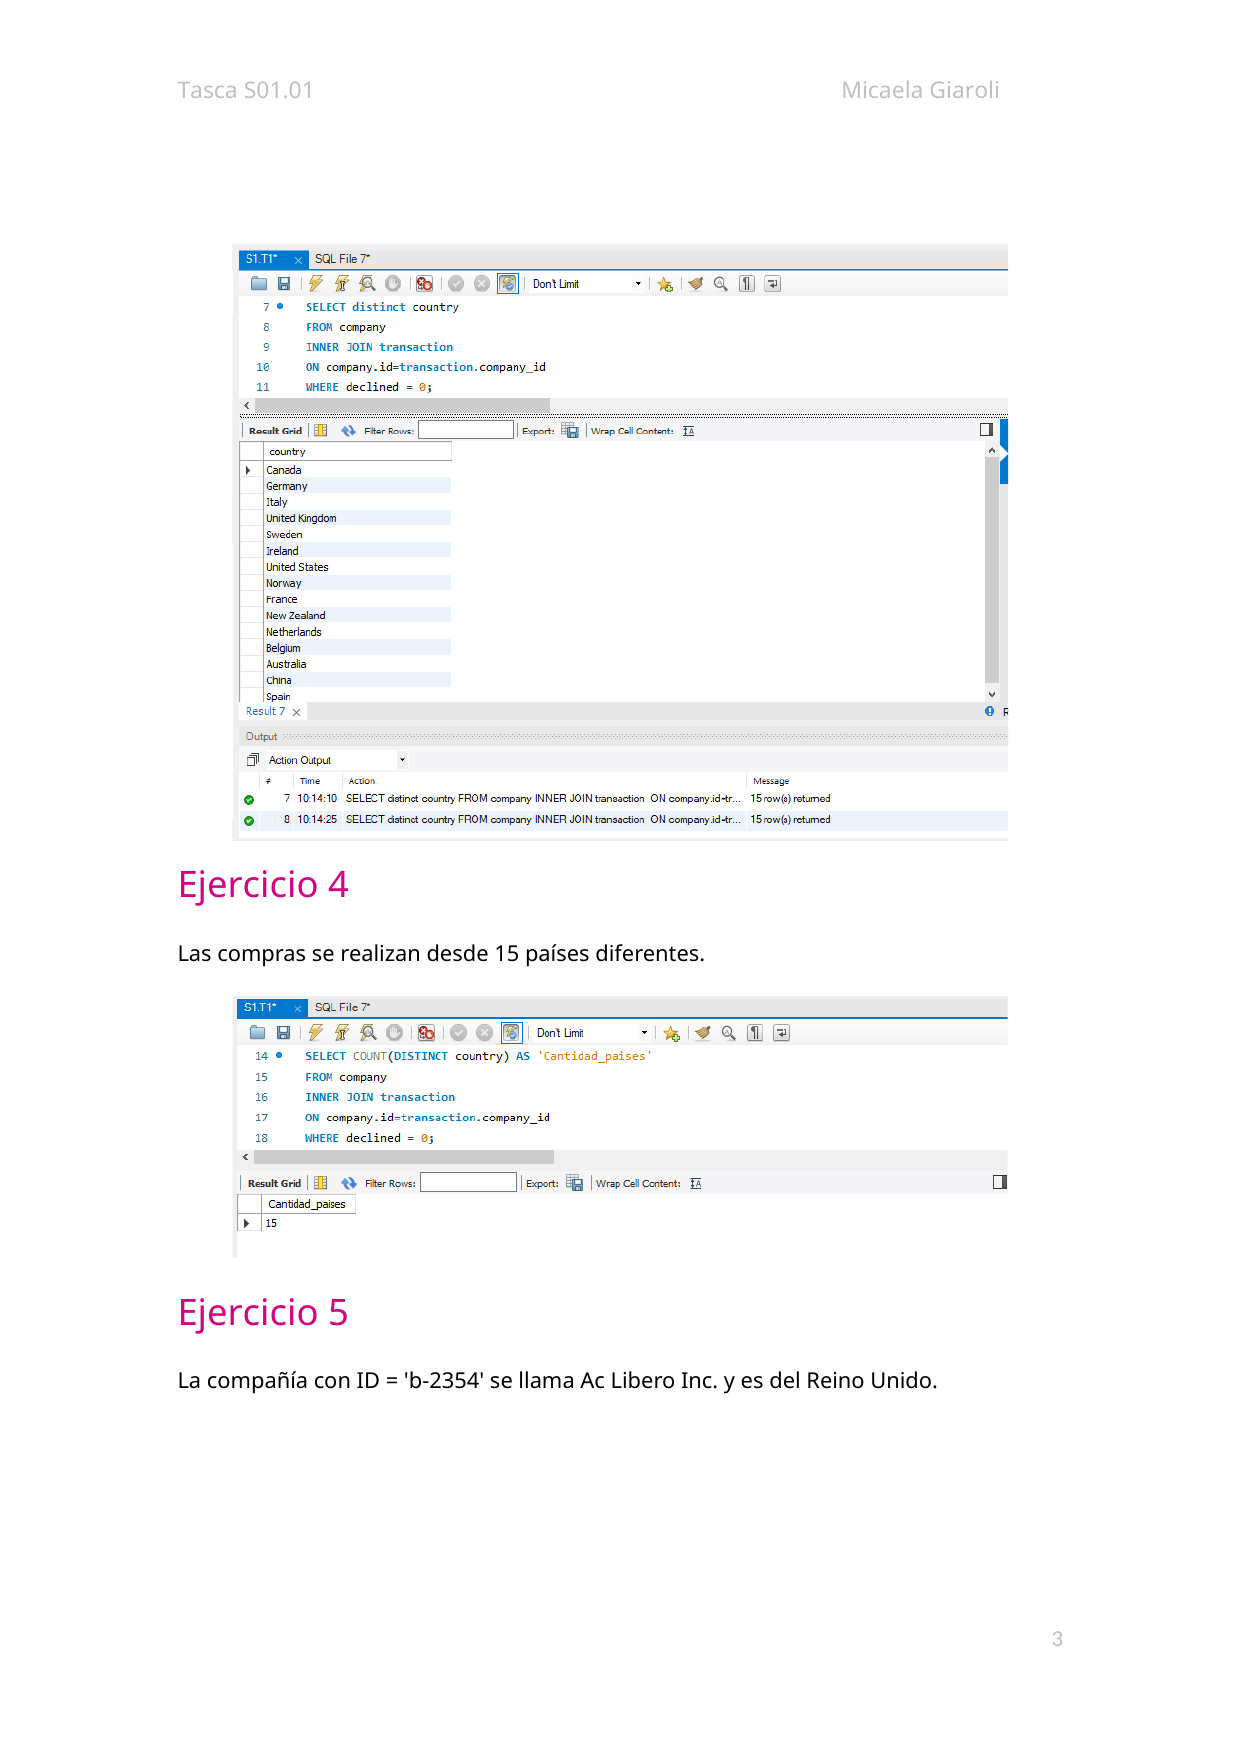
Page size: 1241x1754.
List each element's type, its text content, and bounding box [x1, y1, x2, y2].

subtitle Ejercicio 5 [177, 1286, 1063, 1336]
subtitle Ejercicio 4 [177, 859, 1063, 909]
picture [232, 243, 1009, 841]
subtitle La compañía con ID = 'b-2354' se llama Ac Libero Inc. y es del Reino Unido. [177, 1365, 1063, 1395]
subtitle Las compras se realizan desde 15 países diferentes. [177, 938, 1063, 968]
picture [232, 996, 1008, 1258]
